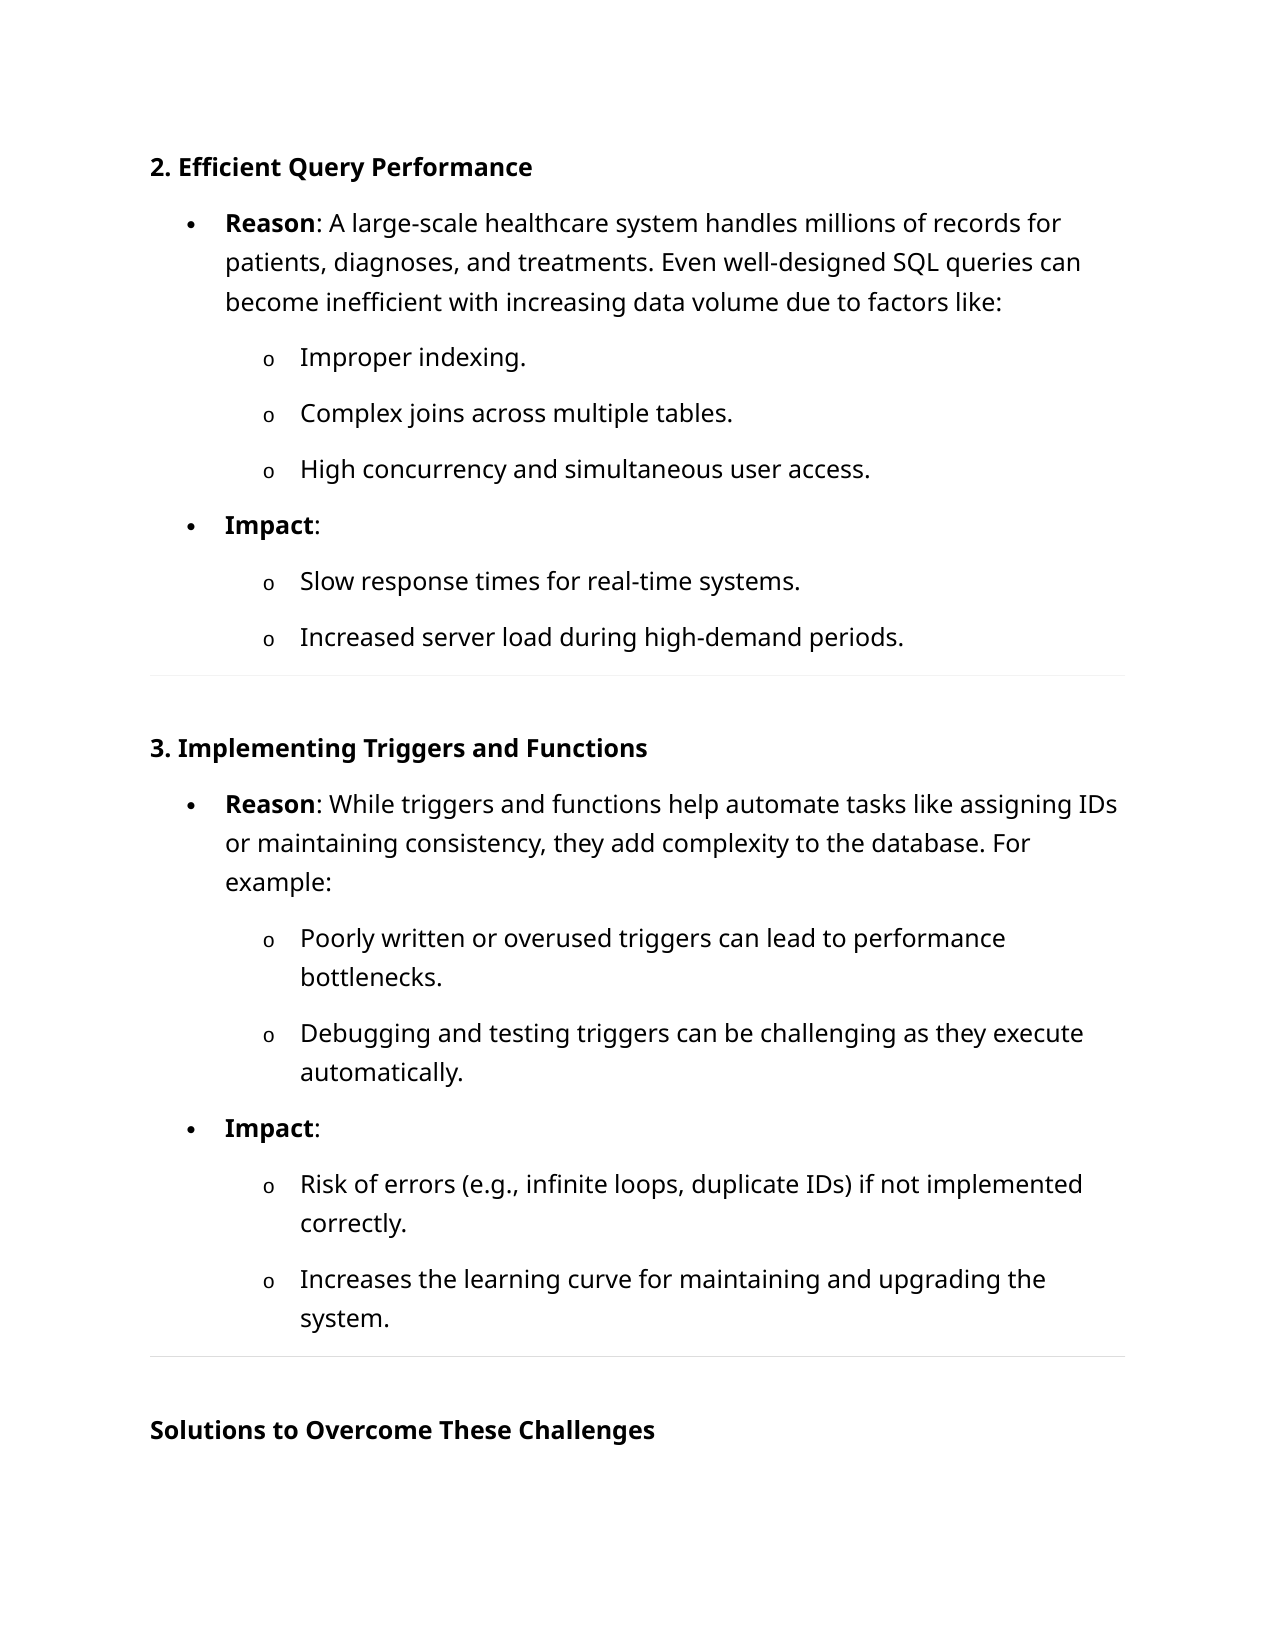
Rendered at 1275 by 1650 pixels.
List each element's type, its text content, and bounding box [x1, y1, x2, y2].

list Reason: A large-scale healthcare system handles millions of records for patients, diagnoses, and treatments. Even well-designed SQL queries can become inefficient with increasing data volume due to factors like: [187, 206, 1125, 318]
text 2. Efficient Query Performance [150, 150, 1125, 184]
text 3. Implementing Triggers and Functions [150, 731, 1125, 765]
list Increased server load during high-demand periods. [262, 619, 1125, 653]
list Impact: [187, 1111, 1125, 1145]
text Solutions to Overcome These Challenges [150, 1412, 1125, 1447]
list Slow response times for real-time systems. [262, 563, 1125, 597]
list Reason: While triggers and functions help automate tasks like assigning IDs or maintaining consistency, they add complexity to the database. For example: [187, 787, 1125, 899]
list Complex joins across multiple tables. [262, 396, 1125, 430]
list Debugging and testing triggers can be challenging as they execute automatically. [262, 1016, 1125, 1089]
list Improper indexing. [262, 340, 1125, 374]
list High concurrency and simultaneous user access. [262, 452, 1125, 486]
list Increases the learning curve for maintaining and upgrading the system. [262, 1262, 1125, 1335]
list Impact: [187, 507, 1125, 542]
list Poorly written or overused triggers can lead to performance bottlenecks. [262, 921, 1125, 994]
list Risk of errors (e.g., infinite loops, duplicate IDs) if not implemented correctly. [262, 1167, 1125, 1240]
